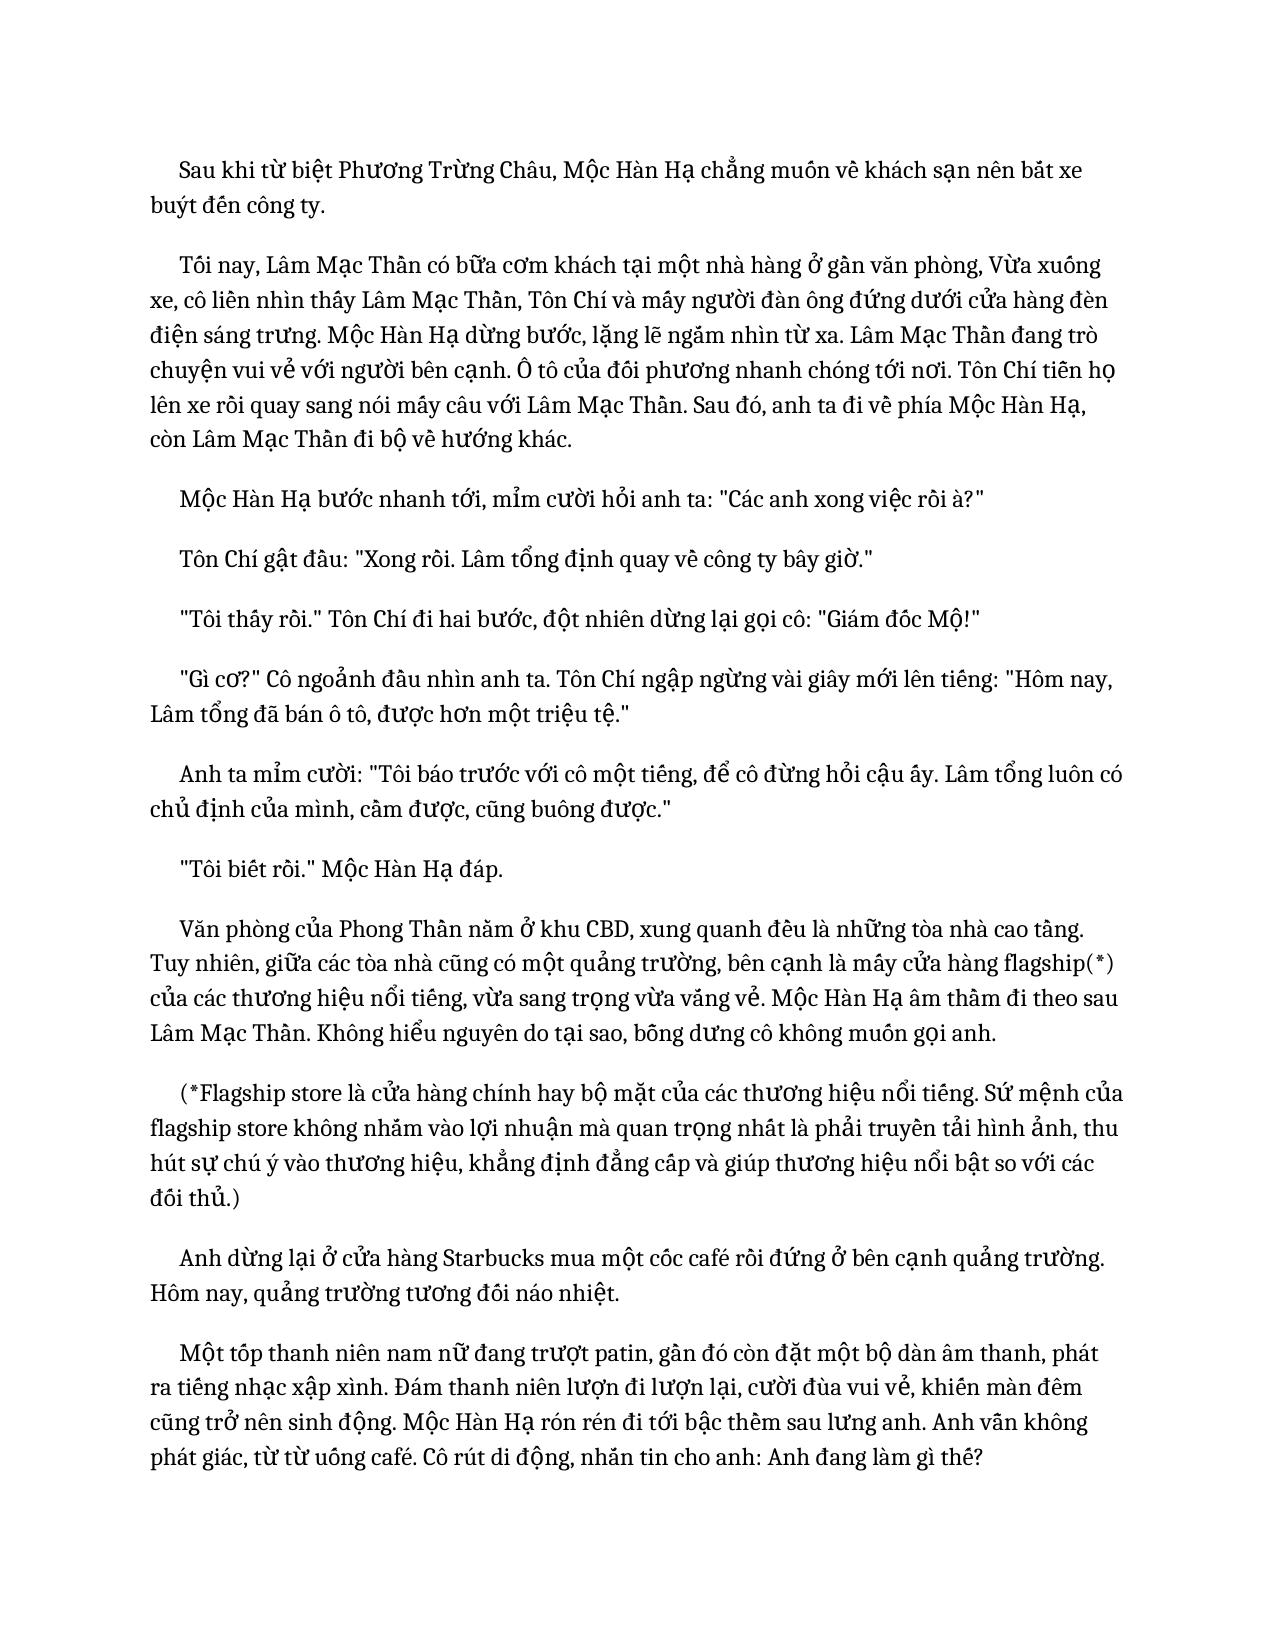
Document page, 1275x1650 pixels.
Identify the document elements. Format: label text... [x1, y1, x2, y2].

text "Tôi thấy rồi." Tôn Chí đi hai bước, đột nhiên dừng lại gọi cô: "Giám đốc Mộ!" [150, 599, 1125, 634]
text Tối nay, Lâm Mạc Thần có bữa cơm khách tại một nhà hàng ở gần văn phòng, Vừa xuống xe, cô liền nhìn thấy Lâm Mạc Thần, Tôn Chí và mấy người đàn ông đứng dưới cửa hàng đèn điện sáng trưng. Mộc Hàn Hạ dừng bước, lặng lẽ ngắm nhìn từ xa. Lâm Mạc Thần đang trò chuyện vui vẻ với người bên cạnh. Ô tô của đối phương nhanh chóng tới nơi. Tôn Chí tiễn họ lên xe rồi quay sang nói mấy câu với Lâm Mạc Thần. Sau đó, anh ta đi về phía Mộc Hàn Hạ, còn Lâm Mạc Thần đi bộ về hướng khác. [150, 245, 1125, 454]
text Anh dừng lại ở cửa hàng Starbucks mua một cốc café rồi đứng ở bên cạnh quảng trường. Hôm nay, quảng trường tương đối náo nhiệt. [150, 1237, 1125, 1307]
text Sau khi từ biệt Phương Trừng Châu, Mộc Hàn Hạ chẳng muốn về khách sạn nên bắt xe buýt đến công ty. [150, 150, 1125, 220]
text (*Flagship store là cửa hàng chính hay bộ mặt của các thương hiệu nổi tiếng. Sứ mệnh của flagship store không nhắm vào lợi nhuận mà quan trọng nhất là phải truyền tải hình ảnh, thu hút sự chú ý vào thương hiệu, khẳng định đẳng cấp và giúp thương hiệu nổi bật so với các đối thủ.) [150, 1073, 1125, 1212]
text Tôn Chí gật đầu: "Xong rồi. Lâm tổng định quay về công ty bây giờ." [150, 539, 1125, 574]
text Một tốp thanh niên nam nữ đang trượt patin, gần đó còn đặt một bộ dàn âm thanh, phát ra tiếng nhạc xập xình. Đám thanh niên lượn đi lượn lại, cười đùa vui vẻ, khiến màn đêm cũng trở nên sinh động. Mộc Hàn Hạ rón rén đi tới bậc thềm sau lưng anh. Anh vẫn không phát giác, từ từ uống café. Cô rút di động, nhắn tin cho anh: Anh đang làm gì thế? [150, 1332, 1125, 1472]
text Anh ta mỉm cười: "Tôi báo trước với cô một tiếng, để cô đừng hỏi cậu ấy. Lâm tổng luôn có chủ định của mình, cầm được, cũng buông được." [150, 754, 1125, 823]
text Mộc Hàn Hạ bước nhanh tới, mỉm cười hỏi anh ta: "Các anh xong việc rồi à?" [150, 479, 1125, 514]
text "Tôi biết rồi." Mộc Hàn Hạ đáp. [150, 848, 1125, 883]
text "Gì cơ?" Cô ngoảnh đầu nhìn anh ta. Tôn Chí ngập ngừng vài giây mới lên tiếng: "Hôm nay, Lâm tổng đã bán ô tô, được hơn một triệu tệ." [150, 659, 1125, 729]
text Văn phòng của Phong Thần nằm ở khu CBD, xung quanh đều là những tòa nhà cao tầng. Tuy nhiên, giữa các tòa nhà cũng có một quảng trường, bên cạnh là mấy cửa hàng flagship(*) của các thương hiệu nổi tiếng, vừa sang trọng vừa vắng vẻ. Mộc Hàn Hạ âm thầm đi theo sau Lâm Mạc Thần. Không hiểu nguyên do tại sao, bỗng dưng cô không muốn gọi anh. [150, 908, 1125, 1048]
